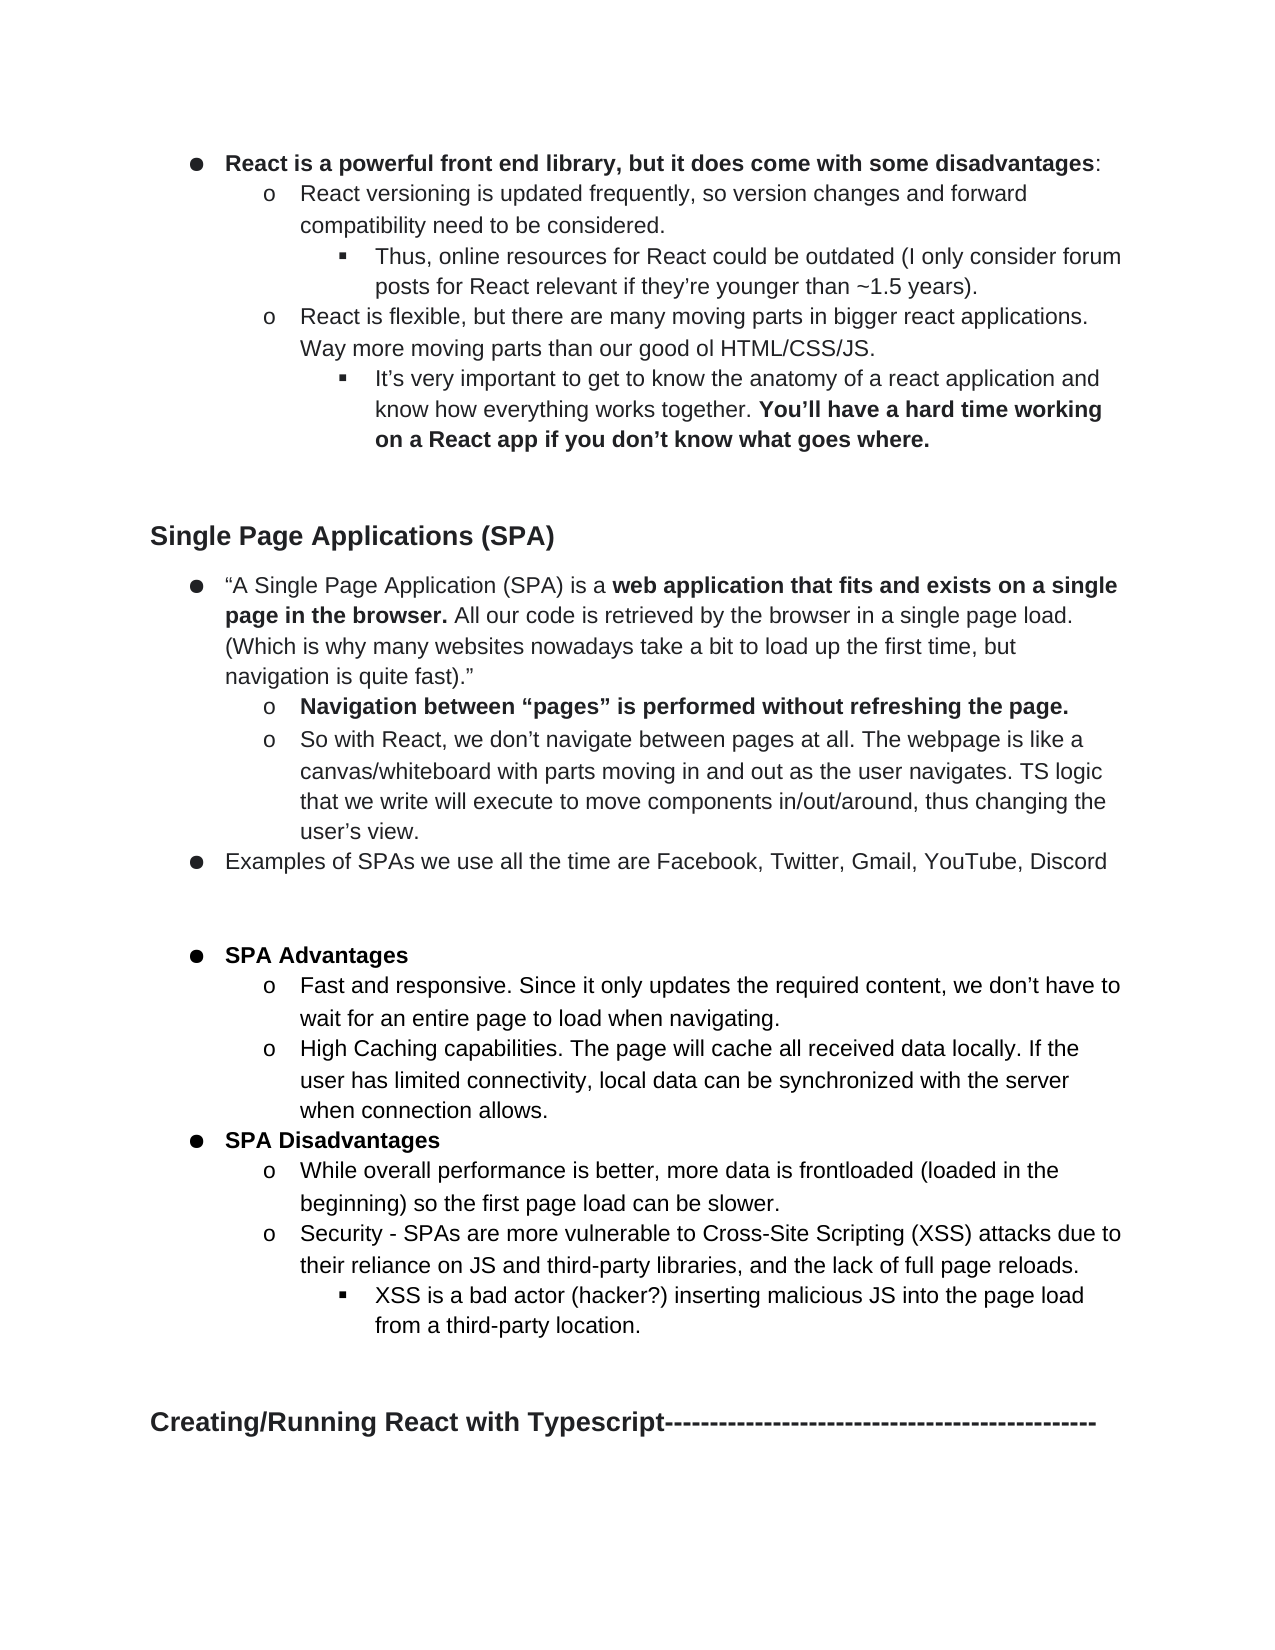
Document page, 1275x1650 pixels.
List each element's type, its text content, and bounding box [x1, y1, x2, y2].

list SPA Advantages [187, 942, 1125, 968]
list While overall performance is better, more data is frontloaded (loaded in the beginning) so the first page load can be slower. [262, 1157, 1125, 1216]
list Examples of SPAs we use all the time are Facebook, Twitter, Gmail, YouTube, Discord [187, 848, 1125, 875]
list React is flexible, but there are many moving parts in bigger react applications. Way more moving parts than our good ol HTML/CSS/JS. [262, 303, 1125, 362]
list Navigation between “pages” is performed without refreshing the page. [262, 693, 1125, 721]
list Thus, online resources for React could be outdated (I only consider forum posts for React relevant if they’re younger than ~1.5 years). [337, 243, 1125, 299]
text Creating/Running React with Typescript------------------------------------------------ [150, 1406, 1125, 1437]
list Security - SPAs are more vulnerable to Cross-Site Scripting (XSS) attacks due to their reliance on JS and third-party libraries, and the lack of full page reloads. [262, 1220, 1125, 1278]
list “A Single Page Application (SPA) is a web application that fits and exists on a single page in the browser. All our code is retrieved by the browser in a single page load. (Which is why many websites nowadays take a bit to load up the first time, but navigation is quite fast).” [187, 572, 1125, 689]
list So with React, we don’t navigate between pages at all. The webpage is like a canvas/whiteboard with parts moving in and out as the user navigates. TS logic that we write will execute to move components in/out/around, thus changing the user’s view. [262, 726, 1125, 844]
text Single Page Applications (SPA) [150, 519, 1125, 551]
list XSS is a bad actor (hacker?) inserting malicious JS into the page load from a third-party location. [337, 1282, 1125, 1339]
list React is a powerful front end library, but it does come with some disadvantages: [187, 150, 1125, 176]
list SPA Disadvantages [187, 1127, 1125, 1154]
list Fast and responsive. Since it only updates the required content, we don’t have to wait for an entire page to load when navigating. [262, 972, 1125, 1031]
list High Caching capabilities. The page will cache all received data locally. If the user has limited connectivity, local data can be synchronized with the server when connection allows. [262, 1035, 1125, 1123]
list React versioning is updated frequently, so version changes and forward compatibility need to be considered. [262, 180, 1125, 239]
list It’s very important to get to know the anatomy of a react application and know how everything works together. You’ll have a hard time working on a React app if you don’t know what goes where. [337, 365, 1125, 452]
